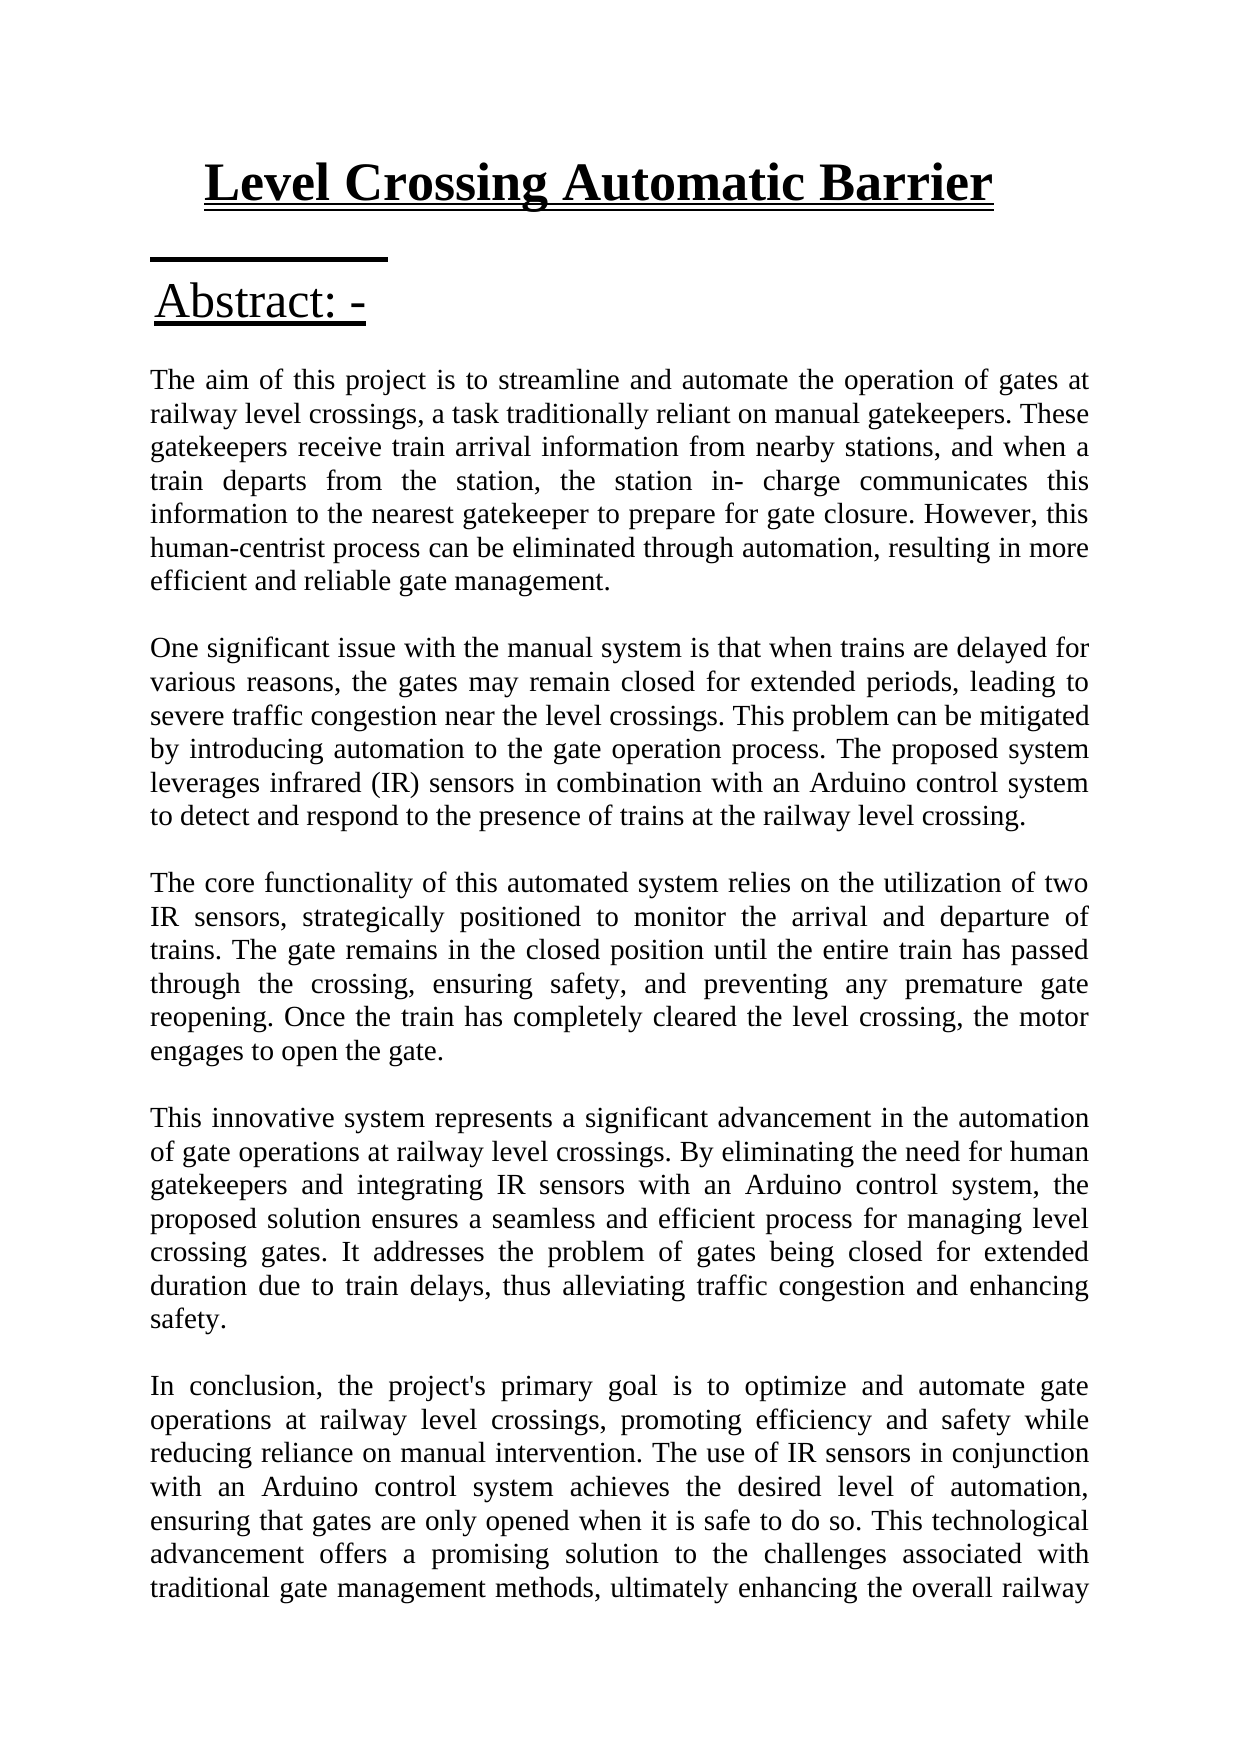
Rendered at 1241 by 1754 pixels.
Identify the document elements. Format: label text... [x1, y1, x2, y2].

text The core functionality of this automated system relies on the utilization of two IR sensors, strategically positioned to monitor the arrival and departure of trains. The gate remains in the closed position until the entire train has passed through the crossing, ensuring safety, and preventing any premature gate reopening. Once the train has completely cleared the level crossing, the motor engages to open the gate. [150, 865, 1090, 1067]
text Level Crossing Automatic Barrier [150, 150, 1090, 212]
text The aim of this project is to streamline and automate the operation of gates at railway level crossings, a task traditionally reliant on manual gatekeepers. These gatekeepers receive train arrival information from nearby stations, and when a train departs from the station, the station in- charge communicates this information to the nearest gatekeeper to prepare for gate closure. However, this human-centrist process can be eliminated through automation, resulting in more efficient and reliable gate management. [150, 362, 1090, 597]
subtitle Abstract: - [154, 271, 1090, 329]
text One significant issue with the manual system is that when trains are delayed for various reasons, the gates may remain closed for extended periods, leading to severe traffic congestion near the level crossings. This problem can be mitigated by introducing automation to the gate operation process. The proposed system leverages infrared (IR) sensors in combination with an Arduino control system to detect and respond to the presence of trains at the railway level crossing. [150, 631, 1090, 832]
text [150, 1368, 1090, 1603]
text This innovative system represents a significant advancement in the automation of gate operations at railway level crossings. By eliminating the need for human gatekeepers and integrating IR sensors with an Arduino control system, the proposed solution ensures a seamless and efficient process for managing level crossing gates. It addresses the problem of gates being closed for extended duration due to train delays, thus alleviating traffic congestion and enhancing safety. [150, 1100, 1090, 1335]
